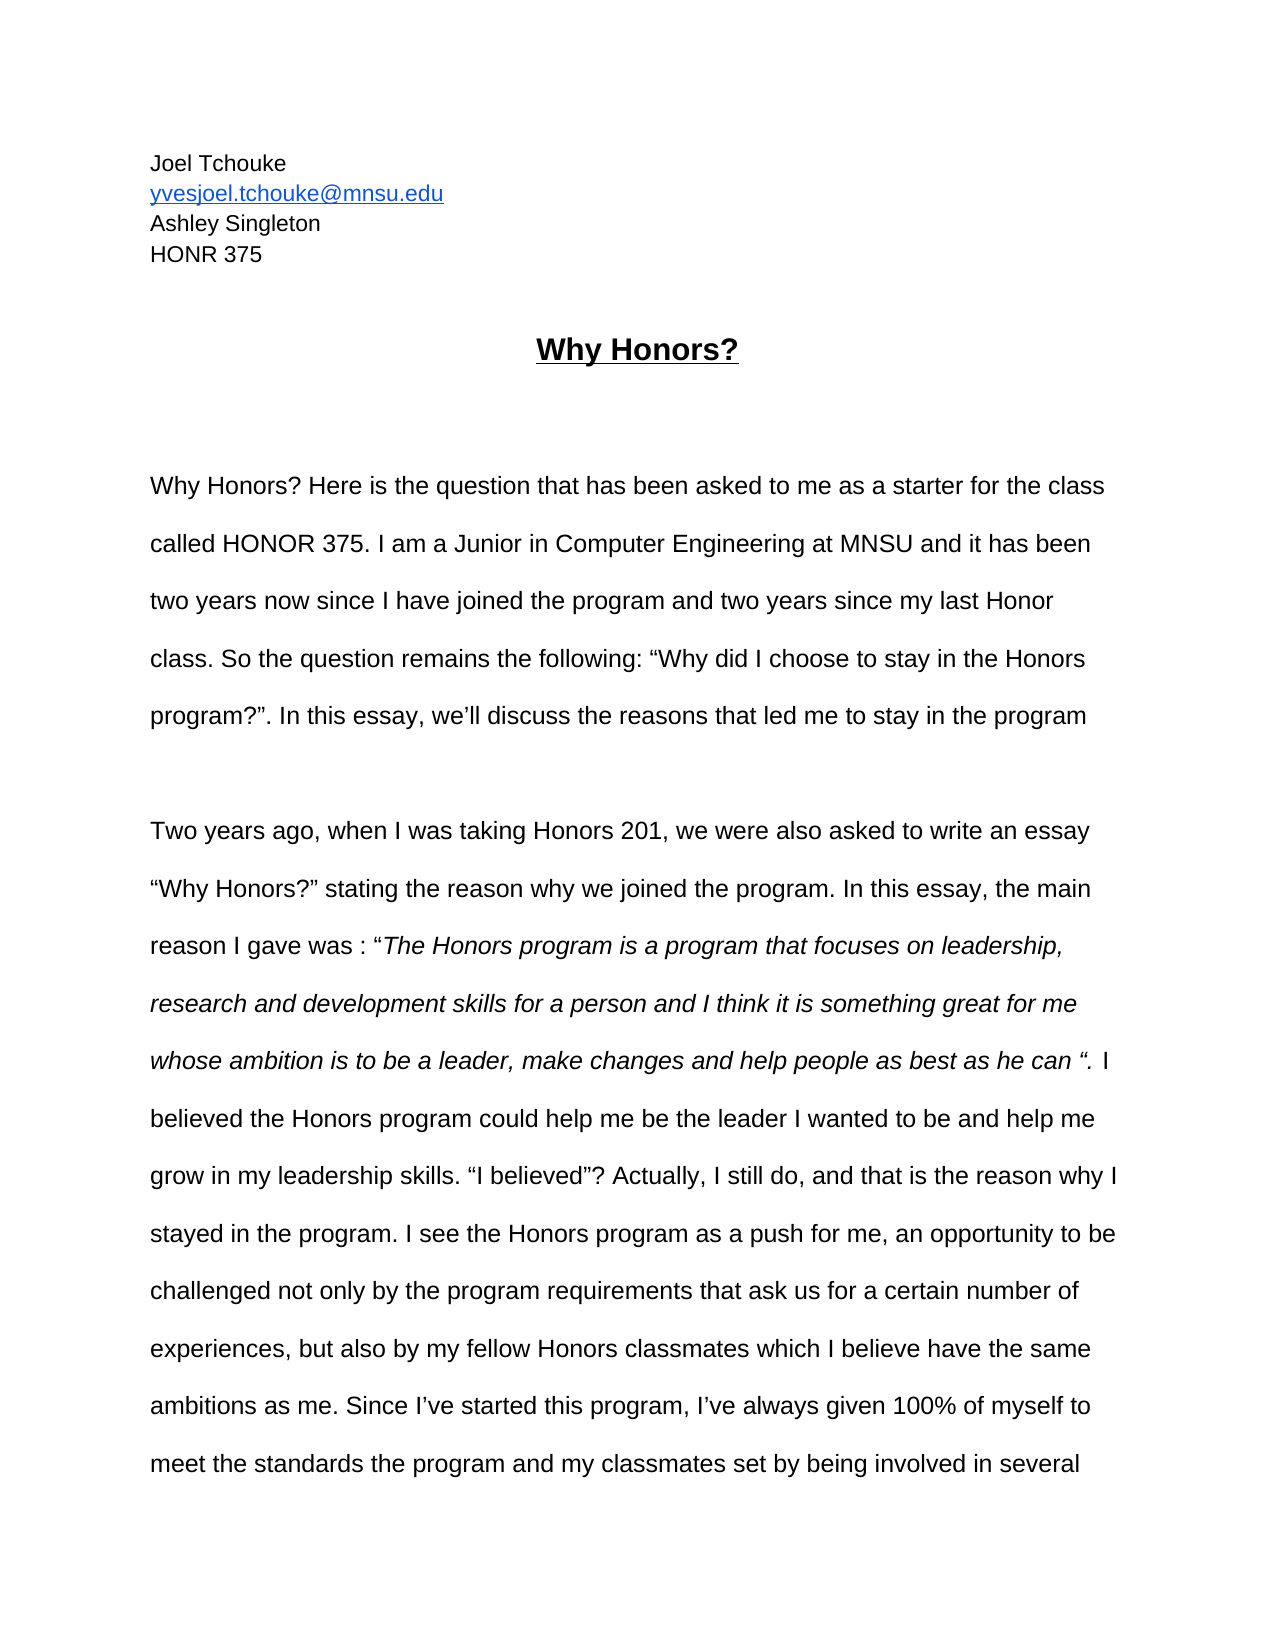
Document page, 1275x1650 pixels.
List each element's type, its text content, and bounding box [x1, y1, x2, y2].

text Why Honors? [150, 331, 1125, 367]
text Why Honors? Here is the question that has been asked to me as a starter for the class called HONOR 375. I am a Junior in Computer Engineering at MNSU and it has been two years now since I have joined the program and two years since my last Honor class. So the question remains the following: “Why did I choose to stay in the Honors program?”. In this essay, we’ll discuss the reasons that led me to stay in the program [150, 471, 1125, 730]
text Joel Tchouke [150, 150, 1125, 176]
text Ashley Singleton [150, 210, 1125, 237]
text yvesjoel.tchouke@mnsu.edu [150, 180, 1125, 207]
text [150, 816, 1125, 1477]
text HONR 375 [150, 241, 1125, 267]
